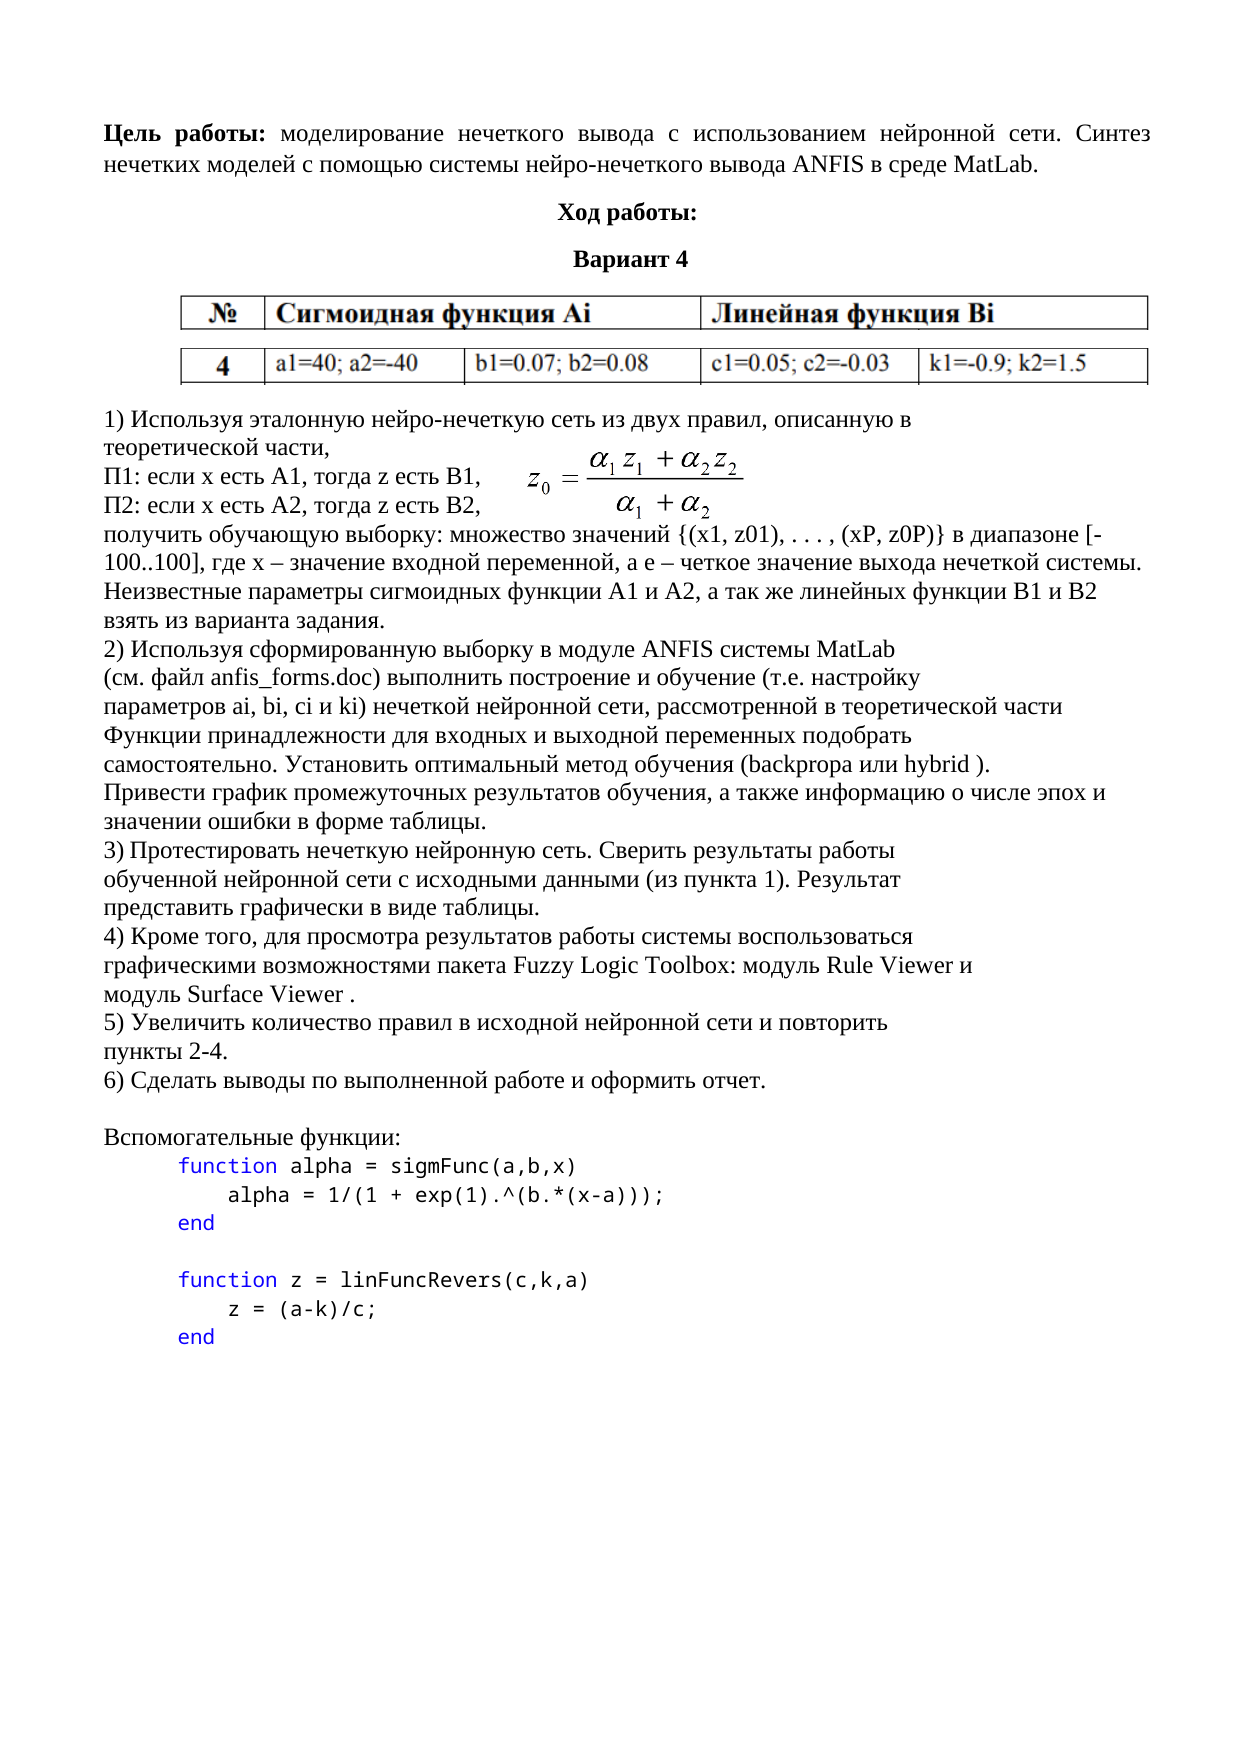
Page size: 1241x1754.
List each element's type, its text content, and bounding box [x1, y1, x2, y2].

text модуль Surface Viewer . [103, 979, 1152, 1007]
text function alpha = sigmFunc(a,b,x) [177, 1151, 1152, 1180]
text 2) Используя сформированную выборку в модуле ANFIS системы MatLab [103, 634, 1152, 662]
text 4) Кроме того, для просмотра результатов работы системы воспользоваться [103, 921, 1152, 950]
text параметров ai, bi, ci и ki) нечеткой нейронной сети, рассмотренной в теоретической части Функции принадлежности для входных и выходной переменных подобрать [103, 691, 1152, 749]
text Неизвестные параметры сигмоидных функции A1 и A2, а так же линейных функции B1 и B2 взять из варианта задания. [103, 576, 1152, 634]
picture [177, 292, 1152, 330]
text 1) Используя эталонную нейро-нечеткую сеть из двух правил, описанную в [103, 404, 1152, 432]
text 3) Протестировать нечеткую нейронную сеть. Сверить результаты работы [103, 835, 1152, 864]
text 5) Увеличить количество правил в исходной нейронной сети и повторить [103, 1007, 1152, 1036]
text 6) Сделать выводы по выполненной работе и оформить отчет. [103, 1065, 1152, 1094]
text графическими возможностями пакета Fuzzy Logic Toolbox: модуль Rule Viewer и [103, 950, 1152, 979]
text Вариант 4 [103, 244, 1152, 273]
text z = (a-k)/c; [177, 1294, 1152, 1322]
text (см. файл anfis_forms.doc) выполнить построение и обучение (т.е. настройку [103, 662, 1152, 691]
text пункты 2-4. [103, 1036, 1152, 1065]
text end [177, 1322, 1152, 1351]
text обученной нейронной сети с исходными данными (из пункта 1). Результат [103, 864, 1152, 892]
text П1: если х есть А1, тогда z есть B1, [103, 461, 1152, 490]
text alpha = 1/(1 + exp(1).^(b.*(x-a))); [177, 1180, 1152, 1208]
text Цель работы: моделирование нечеткого вывода с использованием нейронной сети. Синтез нечетких моделей с помощью системы нейро-нечеткого вывода ANFIS в среде MatLab. [103, 118, 1152, 178]
text Привести график промежуточных результатов обучения, а также информацию о числе эпох и значении ошибки в форме таблицы. [103, 777, 1152, 835]
text end [177, 1208, 1152, 1237]
text получить обучающую выборку: множество значений {(x1, z01), . . . , (xP, z0P)} в диапазоне [-100..100], где x – значение входной переменной, а e – четкое значение выхода нечеткой системы. [103, 519, 1152, 576]
text П2: если х есть А2, тогда z есть B2, [103, 490, 1152, 519]
text Ход работы: [103, 197, 1152, 226]
text самостоятельно. Установить оптимальный метод обучения (backpropa или hybrid ). [103, 749, 1152, 777]
picture [177, 348, 1152, 385]
text теоретической части, [103, 432, 1152, 461]
text function z = linFuncRevers(c,k,a) [177, 1265, 1152, 1294]
text представить графически в виде таблицы. [103, 892, 1152, 921]
text Вспомогательные функции: [103, 1122, 1152, 1151]
